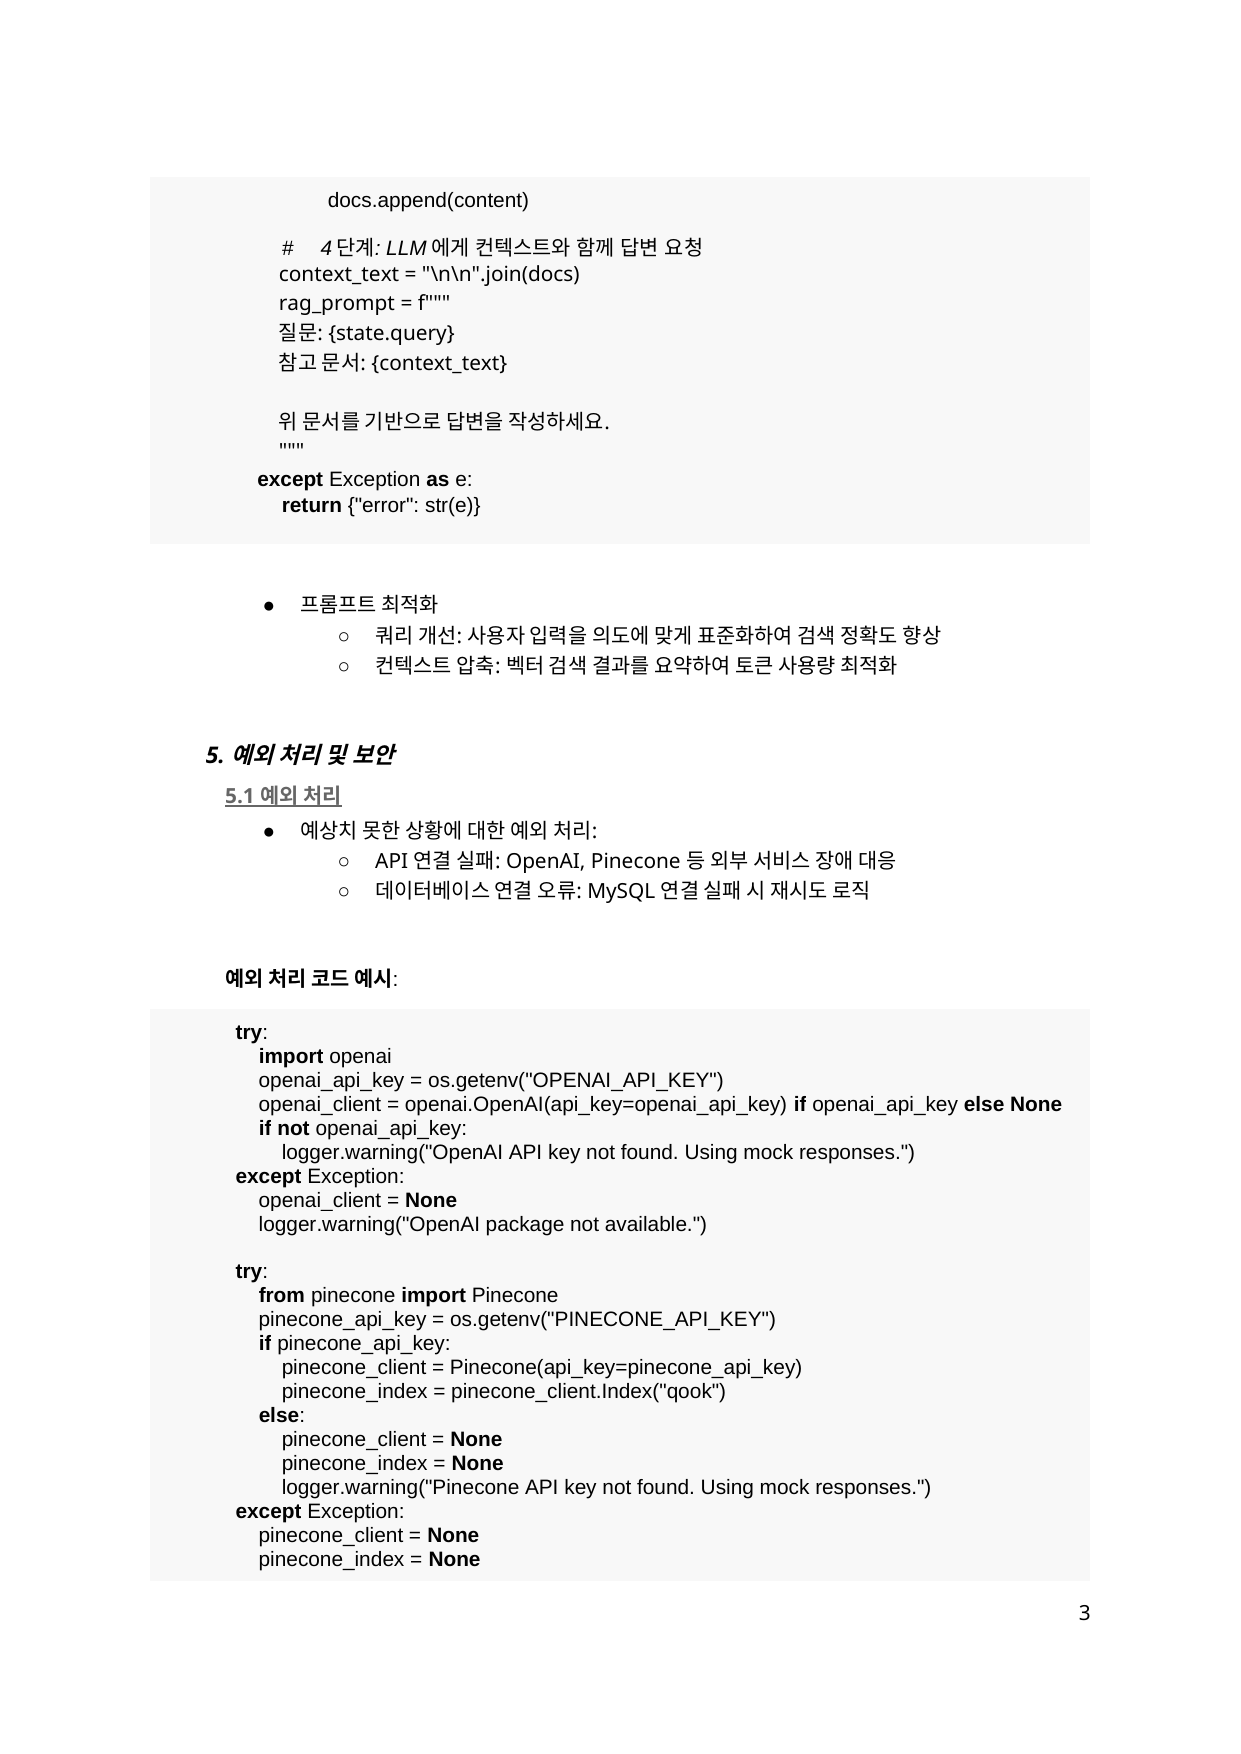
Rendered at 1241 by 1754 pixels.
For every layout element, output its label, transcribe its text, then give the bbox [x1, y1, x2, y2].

text 예외 처리 코드 예시: [225, 962, 1090, 993]
list 쿼리 개선: 사용자 입력을 의도에 맞게 표준화하여 검색 정확도 향상 [337, 619, 1090, 649]
list 데이터베이스 연결 오류: MySQL 연결 실패 시 재시도 로직 [337, 875, 1090, 905]
list 예상치 못한 상황에 대한 예외 처리: [262, 814, 1090, 844]
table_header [150, 1009, 1090, 1581]
list 컨텍스트 압축: 벡터 검색 결과를 요약하여 토큰 사용량 최적화 [337, 649, 1090, 679]
list 프롬프트 최적화 [262, 589, 1090, 619]
list API 연결 실패: OpenAI, Pinecone 등 외부 서비스 장애 대응 [337, 844, 1090, 875]
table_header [150, 177, 1090, 544]
subtitle 5. 예외 처리 및 보안 [206, 737, 1090, 770]
subtitle 5.1 예외 처리 [225, 779, 1090, 810]
